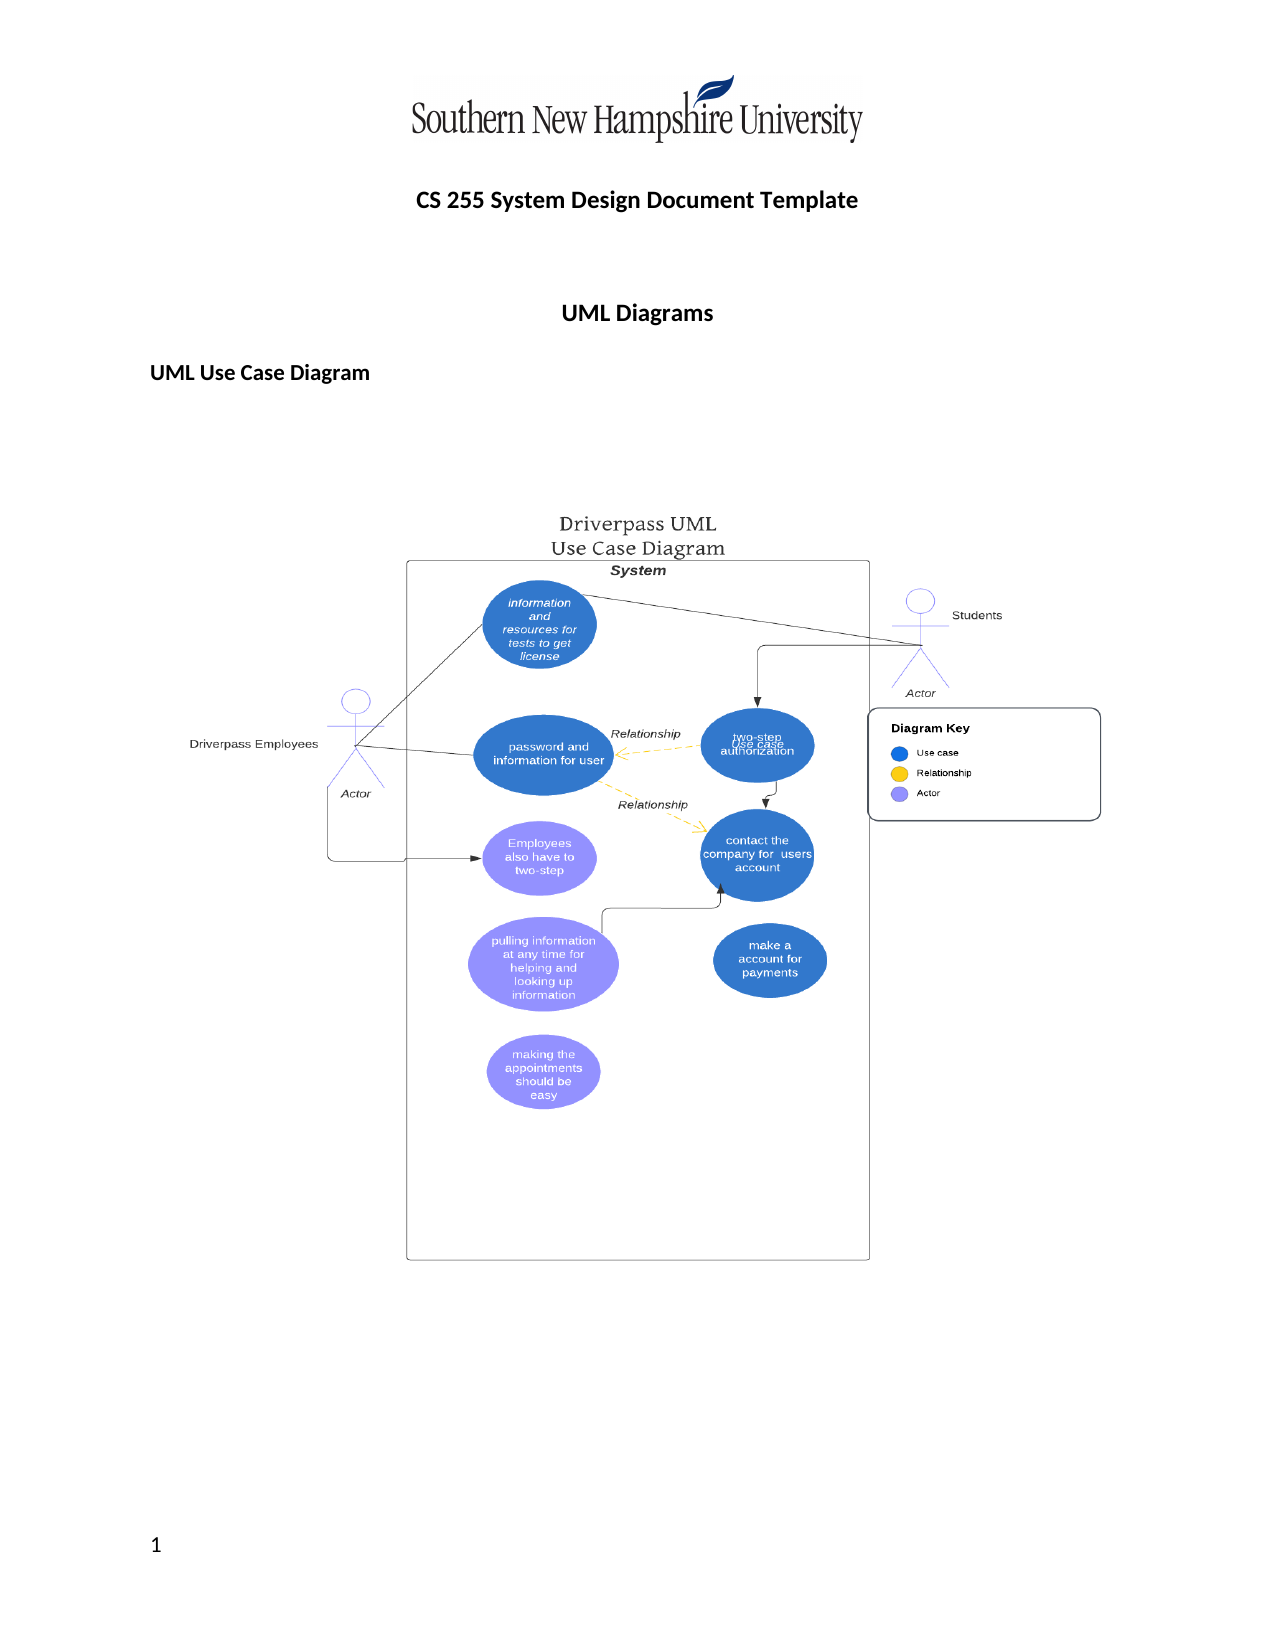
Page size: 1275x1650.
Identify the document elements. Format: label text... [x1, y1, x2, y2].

subtitle CS 255 System Design Document Template [150, 184, 1125, 214]
subtitle UML Diagrams [150, 298, 1125, 328]
subtitle UML Use Case Diagram [150, 358, 1125, 386]
picture [412, 75, 863, 143]
picture [150, 395, 1122, 1494]
